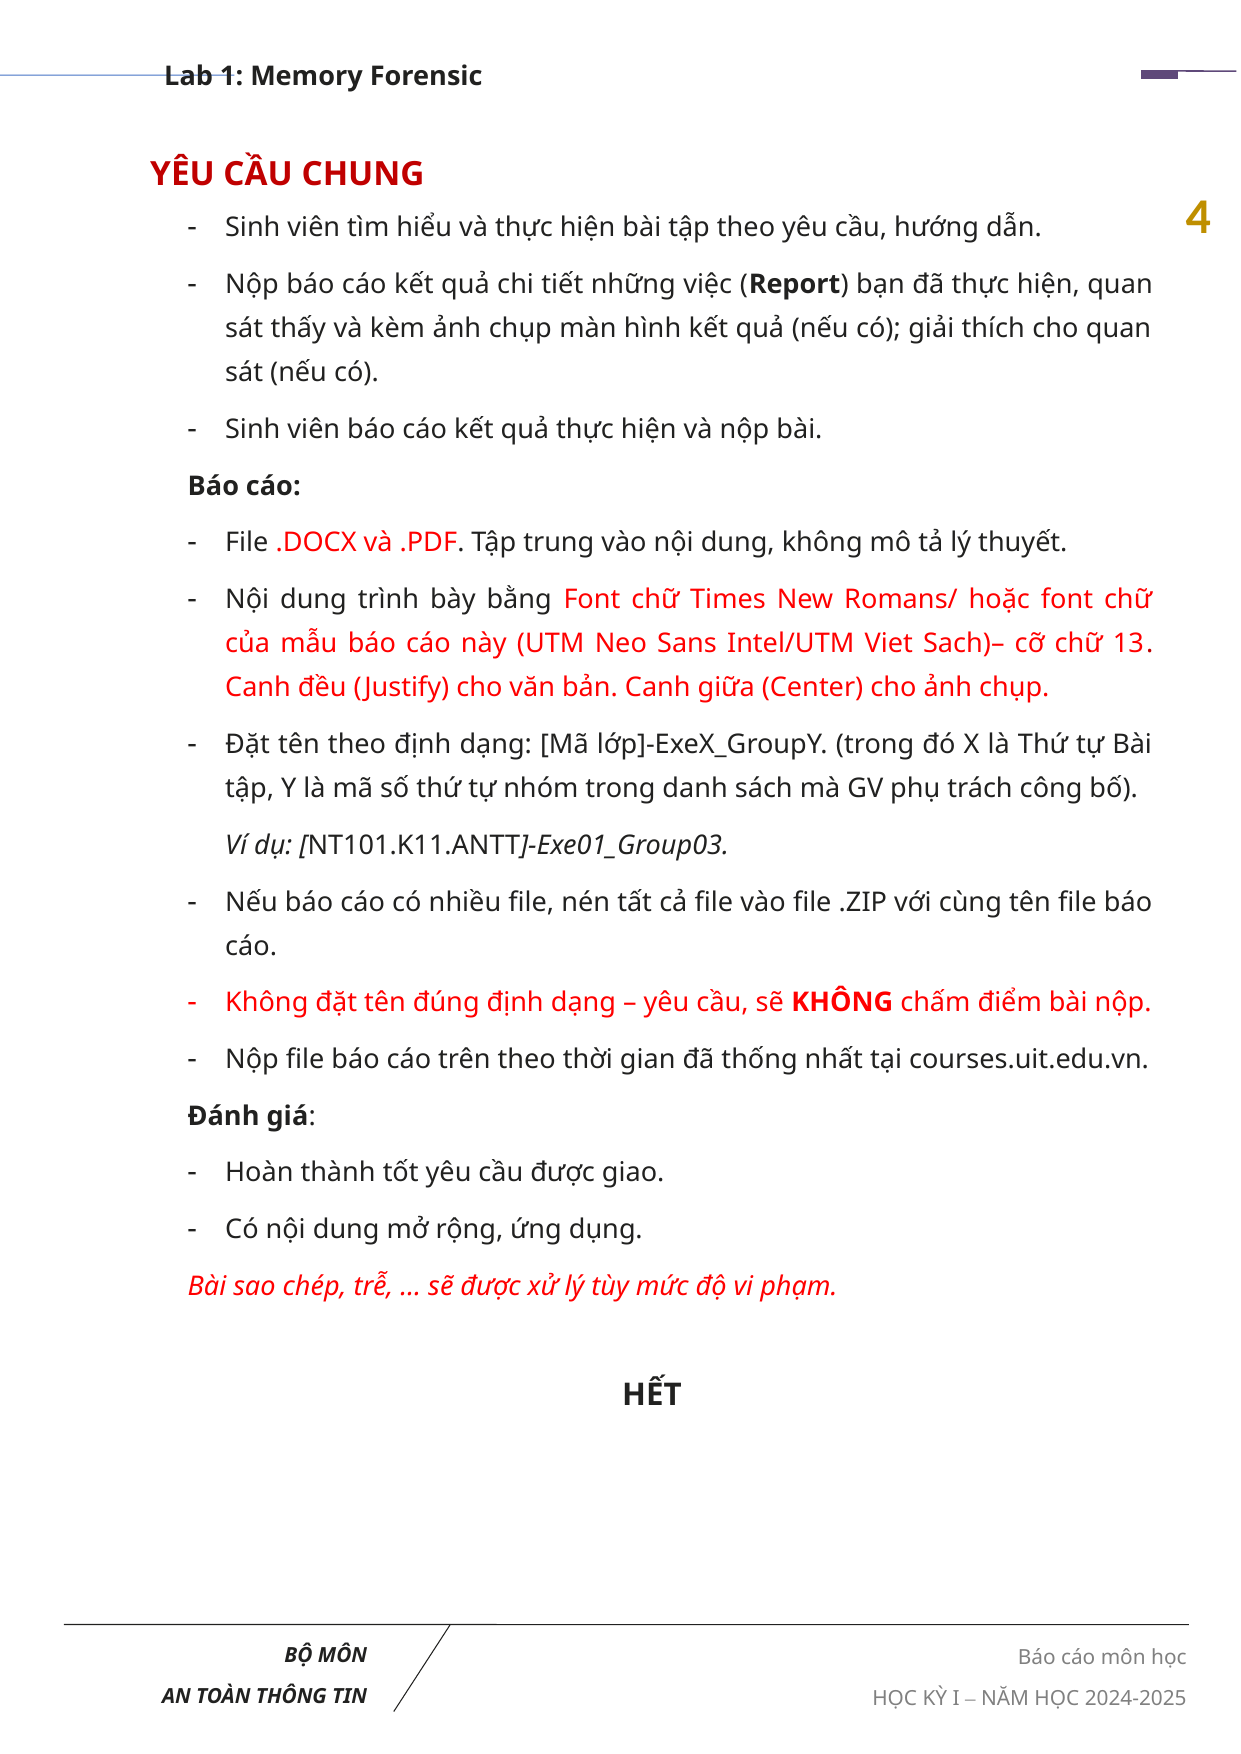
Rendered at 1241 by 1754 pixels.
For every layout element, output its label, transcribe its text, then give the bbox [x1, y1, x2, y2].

text Bài sao chép, trễ, … sẽ được xử lý tùy mức độ vi phạm. [150, 1266, 1153, 1303]
list Sinh viên báo cáo kết quả thực hiện và nộp bài. [187, 409, 1153, 446]
list Sinh viên tìm hiểu và thực hiện bài tập theo yêu cầu, hướng dẫn. [187, 208, 1153, 245]
subtitle YÊU CẦU CHUNG [150, 150, 1153, 195]
list Nộp file báo cáo trên theo thời gian đã thống nhất tại courses.uit.edu.vn. [187, 1039, 1153, 1076]
list Có nội dung mở rộng, ứng dụng. [187, 1209, 1153, 1246]
list Nếu báo cáo có nhiều file, nén tất cả file vào file .ZIP với cùng tên file báo cáo. [187, 882, 1153, 963]
text Báo cáo: [150, 466, 1153, 503]
text Đánh giá: [150, 1096, 1153, 1133]
list Nộp báo cáo kết quả chi tiết những việc (Report) bạn đã thực hiện, quan sát thấy và kèm ảnh chụp màn hình kết quả (nếu có); giải thích cho quan sát (nếu có). [187, 264, 1153, 390]
text Ví dụ: [NT101.K11.ANTT]-Exe01_Group03. [225, 825, 1153, 862]
list Hoàn thành tốt yêu cầu được giao. [187, 1153, 1153, 1190]
list File .DOCX và .PDF. Tập trung vào nội dung, không mô tả lý thuyết. [187, 523, 1153, 560]
list Đặt tên theo định dạng: [Mã lớp]-ExeX_GroupY. (trong đó X là Thứ tự Bài tập, Y là mã số thứ tự nhóm trong danh sách mà GV phụ trách công bố). [187, 724, 1153, 806]
list Nội dung trình bày bằng Font chữ Times New Romans/ hoặc font chữ của mẫu báo cáo này (UTM Neo Sans Intel/UTM Viet Sach)– cỡ chữ 13. Canh đều (Justify) cho văn bản. Canh giữa (Center) cho ảnh chụp. [187, 579, 1153, 705]
list Không đặt tên đúng định dạng – yêu cầu, sẽ KHÔNG chấm điểm bài nộp. [187, 983, 1153, 1020]
text HẾT [150, 1372, 1153, 1415]
